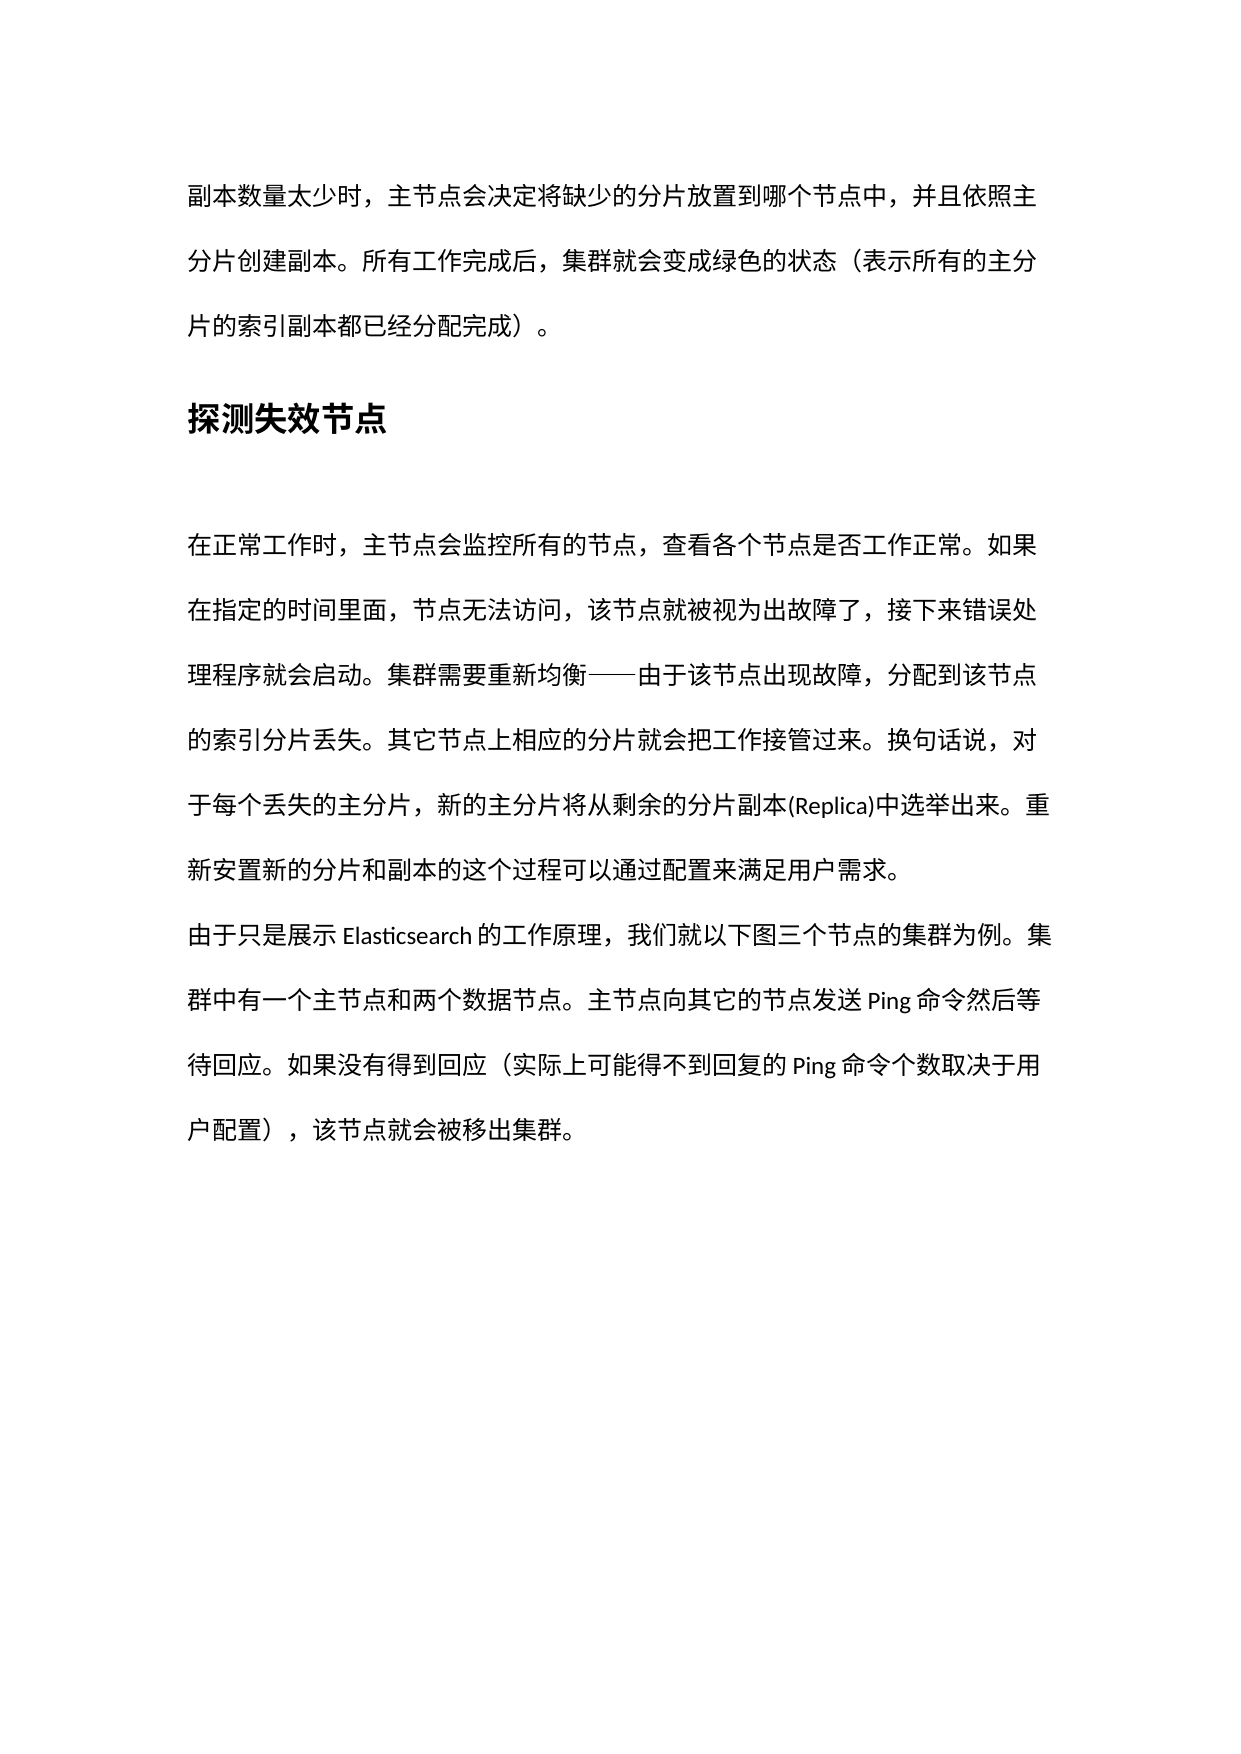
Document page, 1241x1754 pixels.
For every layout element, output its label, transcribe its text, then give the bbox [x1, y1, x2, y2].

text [187, 162, 1053, 357]
text 由于只是展示Elasticsearch的工作原理，我们就以下图三个节点的集群为例。集群中有一个主节点和两个数据节点。主节点向其它的节点发送Ping命令然后等待回应。如果没有得到回应（实际上可能得不到回复的Ping命令个数取决于用户配置），该节点就会被移出集群。 [187, 901, 1053, 1161]
text 在正常工作时，主节点会监控所有的节点，查看各个节点是否工作正常。如果在指定的时间里面，节点无法访问，该节点就被视为出故障了，接下来错误处理程序就会启动。集群需要重新均衡——由于该节点出现故障，分配到该节点的索引分片丢失。其它节点上相应的分片就会把工作接管过来。换句话说，对于每个丢失的主分片，新的主分片将从剩余的分片副本(Replica)中选举出来。重新安置新的分片和副本的这个过程可以通过配置来满足用户需求。 [187, 511, 1053, 901]
subtitle 探测失效节点 [187, 384, 1053, 449]
